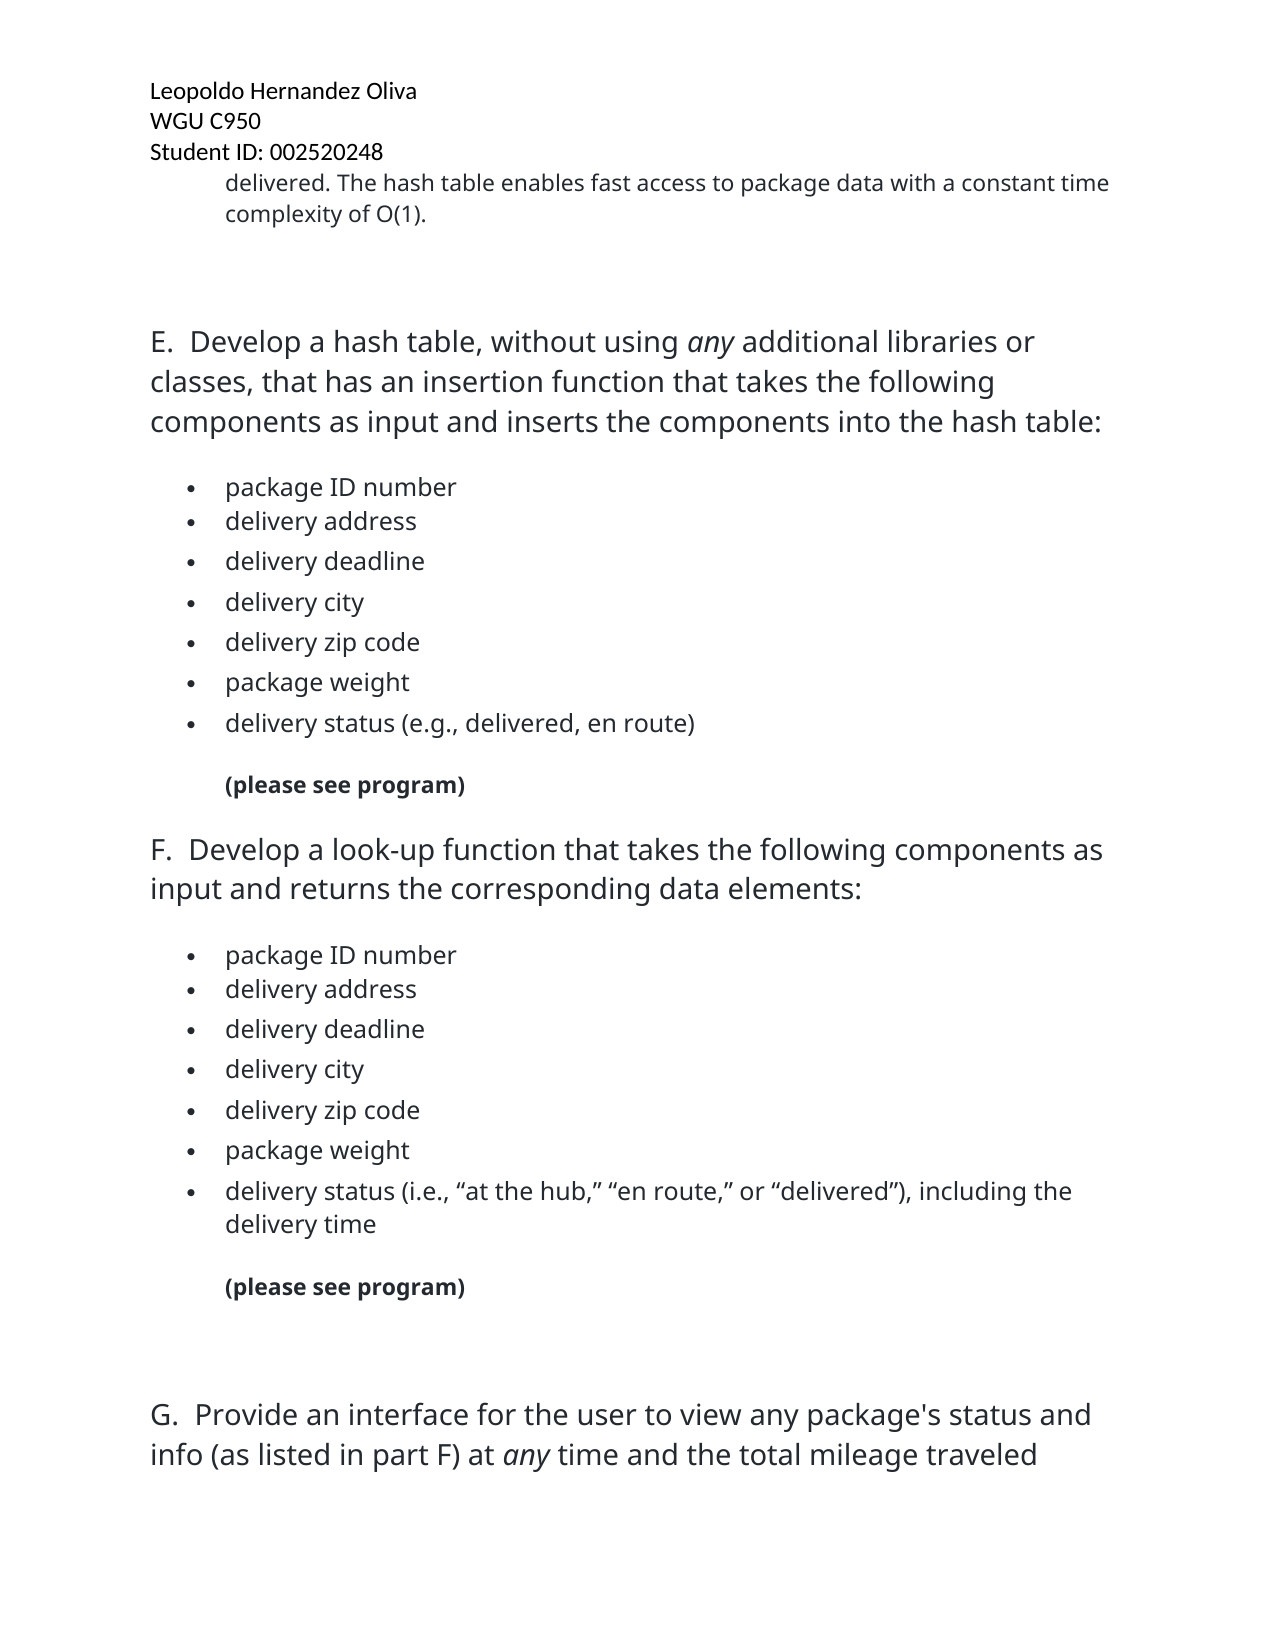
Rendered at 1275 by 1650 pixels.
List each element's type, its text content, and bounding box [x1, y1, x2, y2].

list package weight [187, 1133, 1125, 1167]
list delivery city [187, 1052, 1125, 1086]
list (please see program) [225, 1270, 1125, 1302]
list package ID number [187, 937, 1125, 972]
list delivery address [187, 972, 1125, 1006]
list delivery deadline [187, 1012, 1125, 1046]
list delivery deadline [187, 544, 1125, 578]
text (please see program) [225, 768, 1125, 800]
text E. Develop a hash table, without using any additional libraries or classes, that has an insertion function that takes the following components as input and inserts the components into the hash table: [150, 321, 1125, 441]
list delivery zip code [187, 625, 1125, 659]
list package weight [187, 665, 1125, 699]
list delivery status (i.e., “at the hub,” “en route,” or “delivered”), including the delivery time [187, 1173, 1125, 1241]
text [150, 1394, 1125, 1473]
list delivery zip code [187, 1092, 1125, 1127]
list delivery city [187, 584, 1125, 618]
list delivery address [187, 504, 1125, 538]
list delivery status (e.g., delivered, en route) [187, 705, 1125, 739]
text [225, 167, 1125, 229]
text F. Develop a look-up function that takes the following components as input and returns the corresponding data elements: [150, 829, 1125, 908]
list package ID number [187, 470, 1125, 504]
